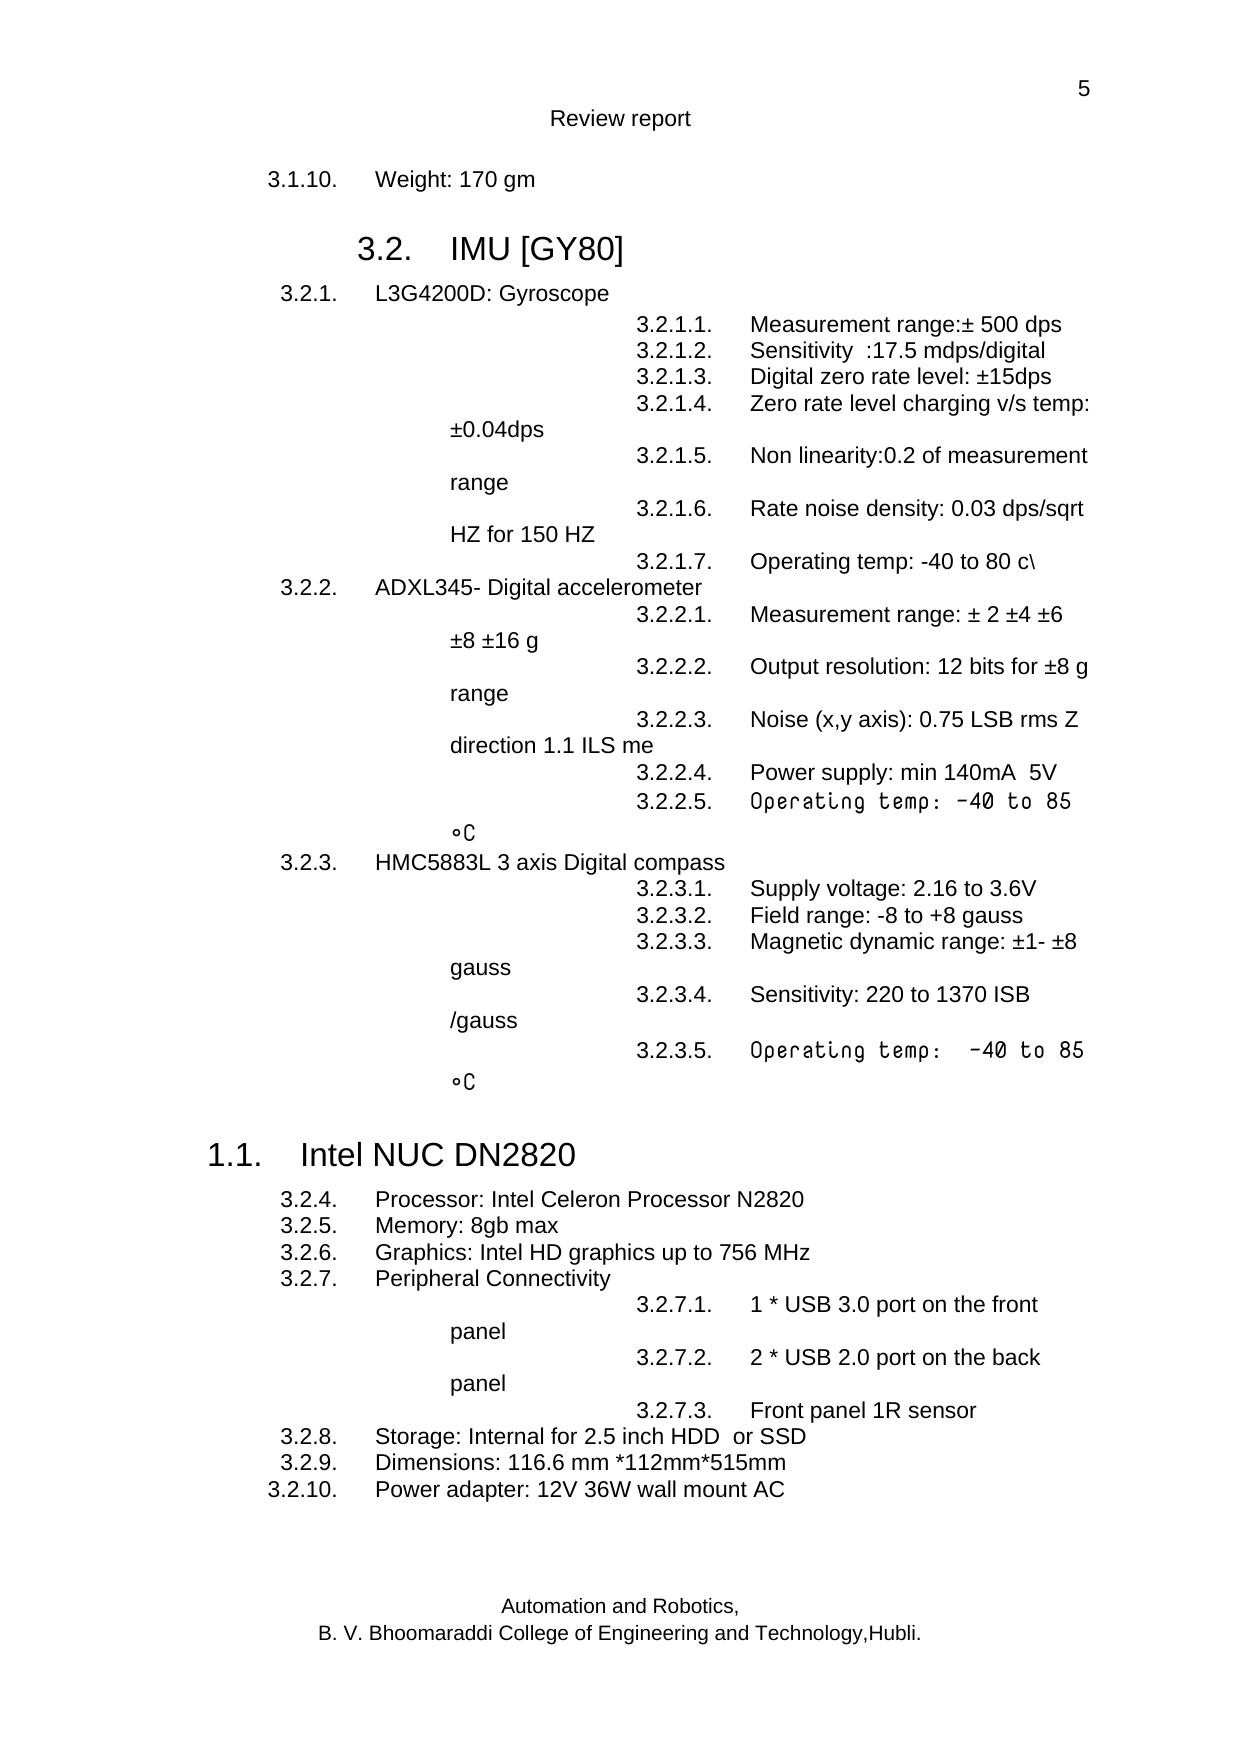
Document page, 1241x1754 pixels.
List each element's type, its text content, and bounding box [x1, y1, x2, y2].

list Rate noise density: 0.03 dps/sqrt HZ for 150 HZ [450, 495, 1090, 548]
list Field range: -8 to +8 gauss [450, 902, 1090, 928]
list Operating temp: -40 to 85 ∘C [450, 785, 1090, 849]
list Graphics: Intel HD graphics up to 756 MHz [337, 1238, 1090, 1265]
list Sensitivity: 220 to 1370 ISB /gauss [450, 981, 1090, 1033]
list Dimensions: 116.6 mm *112mm*515mm [337, 1449, 1090, 1476]
subtitle IMU [GY80] [300, 229, 1090, 268]
list Operating temp: -40 to 80 c\ [450, 548, 1090, 574]
list Weight: 170 gm [337, 166, 1090, 192]
list Noise (x,y axis): 0.75 LSB rms Z direction 1.1 ILS me [450, 706, 1090, 759]
list Magnetic dynamic range: ±1- ±8 gauss [450, 928, 1090, 981]
list Output resolution: 12 bits for ±8 g range [450, 653, 1090, 706]
list Measurement range:± 500 dps [450, 311, 1090, 337]
list Supply voltage: 2.16 to 3.6V [450, 875, 1090, 902]
list Front panel 1R sensor [450, 1397, 1090, 1423]
list Zero rate level charging v/s temp:±0.04dps [450, 390, 1090, 442]
list L3G4200D: Gyroscope [337, 280, 1090, 307]
list Power adapter: 12V 36W wall mount AC [337, 1476, 1090, 1502]
list Non linearity:0.2 of measurement range [450, 442, 1090, 495]
list Sensitivity :17.5 mdps/digital [450, 337, 1090, 363]
list ADXL345- Digital accelerometer [337, 574, 1090, 601]
list Power supply: min 140mA 5V [450, 759, 1090, 785]
subtitle Intel NUC DN2820 [262, 1135, 1090, 1173]
list HMC5883L 3 axis Digital compass [337, 849, 1090, 875]
list 2 * USB 2.0 port on the back panel [450, 1344, 1090, 1397]
list Processor: Intel Celeron Processor N2820 [337, 1186, 1090, 1212]
list Memory: 8gb max [337, 1212, 1090, 1238]
list Digital zero rate level: ±15dps [450, 363, 1090, 390]
list Operating temp: -40 to 85 ∘C [450, 1033, 1090, 1097]
list Peripheral Connectivity [337, 1265, 1090, 1291]
list 1 * USB 3.0 port on the front panel [450, 1291, 1090, 1344]
list Measurement range: ± 2 ±4 ±6 ±8 ±16 g [450, 601, 1090, 653]
list Storage: Internal for 2.5 inch HDD or SSD [337, 1423, 1090, 1449]
